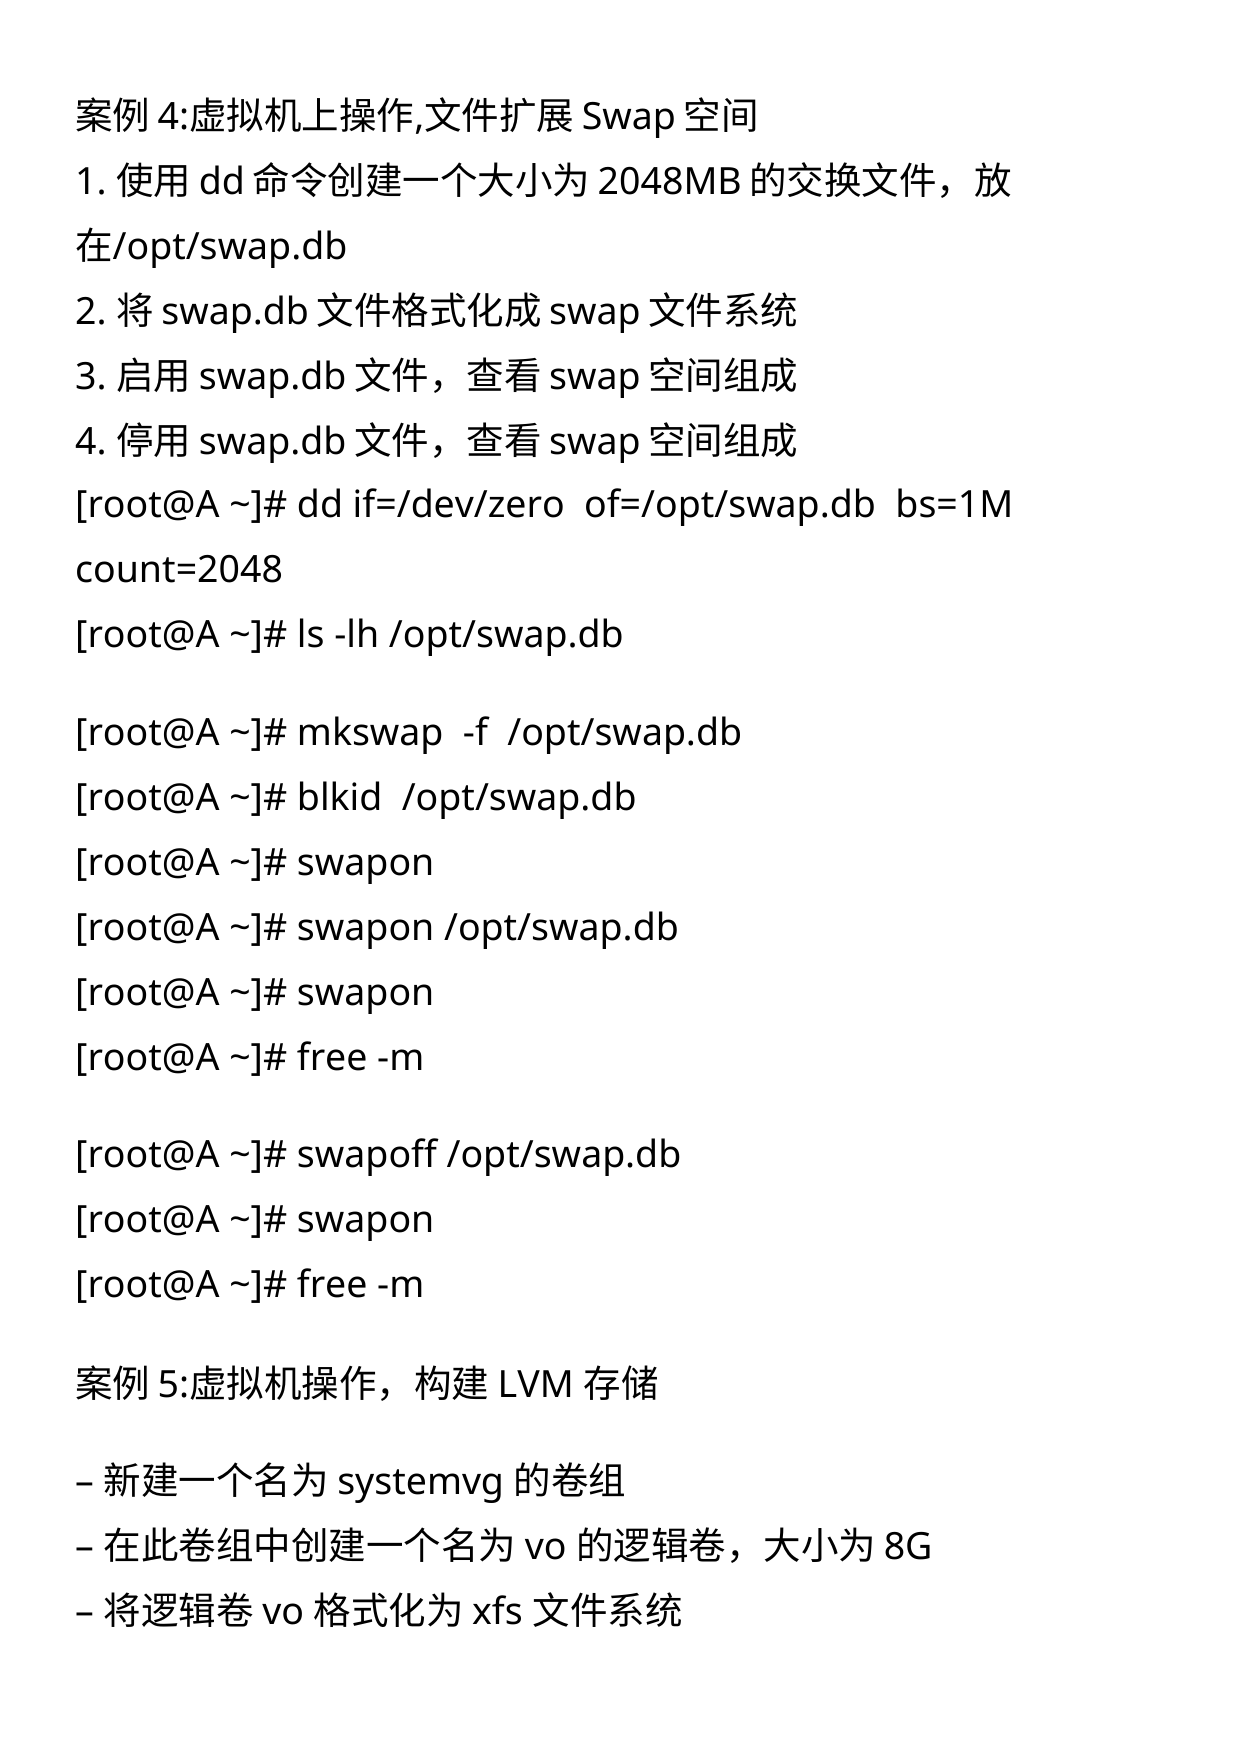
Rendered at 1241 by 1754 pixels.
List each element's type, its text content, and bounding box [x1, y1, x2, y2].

text 1. 使用dd命令创建一个大小为2048MB的交换文件，放在/opt/swap.db [75, 146, 1165, 276]
text 案例5:虚拟机操作，构建 LVM 存储 [75, 1348, 1165, 1413]
text 3. 启用swap.db文件，查看swap空间组成 [75, 341, 1165, 406]
text [root@A ~]# swapoff /opt/swap.db [75, 1121, 1165, 1186]
text [root@A ~]# mkswap -f /opt/swap.db [75, 698, 1165, 763]
text [root@A ~]# free -m [75, 1251, 1165, 1316]
text [root@A ~]# swapon [75, 828, 1165, 893]
text – 将逻辑卷 vo 格式化为 xfs 文件系统 [75, 1576, 1165, 1641]
text [root@A ~]# dd if=/dev/zero of=/opt/swap.db bs=1M count=2048 [75, 471, 1165, 601]
text 案例4:虚拟机上操作,文件扩展Swap空间 [75, 81, 1165, 146]
text [root@A ~]# swapon [75, 958, 1165, 1023]
text – 在此卷组中创建一个名为 vo 的逻辑卷，大小为8G [75, 1511, 1165, 1576]
text [root@A ~]# blkid /opt/swap.db [75, 763, 1165, 828]
text 2. 将swap.db文件格式化成swap文件系统 [75, 276, 1165, 341]
text [root@A ~]# swapon [75, 1186, 1165, 1251]
text [root@A ~]# free -m [75, 1023, 1165, 1088]
text 4. 停用swap.db文件，查看swap空间组成 [75, 406, 1165, 471]
text [root@A ~]# ls -lh /opt/swap.db [75, 601, 1165, 666]
text – 新建一个名为 systemvg 的卷组 [75, 1446, 1165, 1511]
text [root@A ~]# swapon /opt/swap.db [75, 893, 1165, 958]
